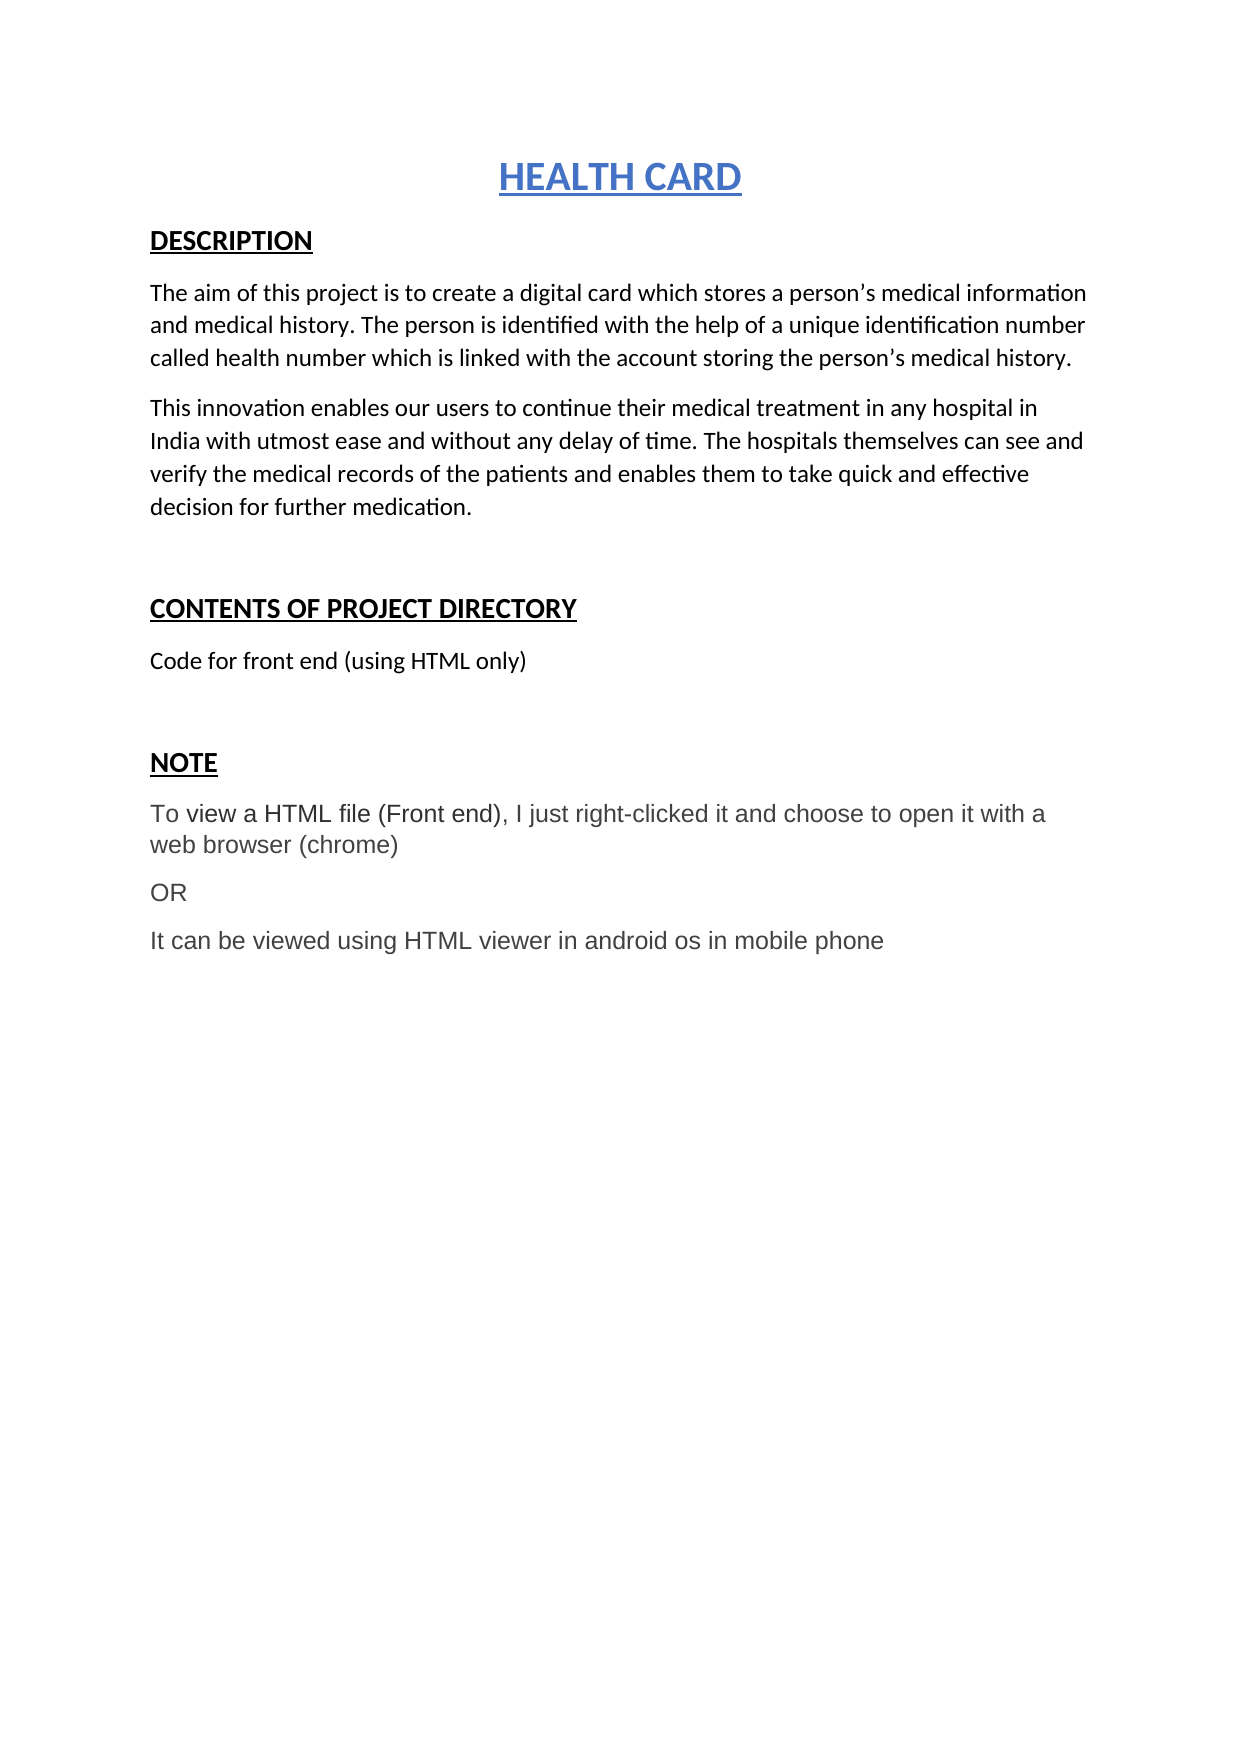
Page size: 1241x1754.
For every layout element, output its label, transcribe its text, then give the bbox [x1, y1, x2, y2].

text OR [150, 878, 1090, 907]
text CONTENTS OF PROJECT DIRECTORY [150, 590, 1090, 626]
text The aim of this project is to create a digital card which stores a person’s medical information and medical history. The person is identified with the help of a unique identification number called health number which is linked with the account storing the person’s medical history. [150, 277, 1090, 373]
text NOTE [150, 744, 1090, 780]
text HEALTH CARD [150, 150, 1090, 201]
text It can be viewed using HTML viewer in android os in mobile phone [150, 926, 1090, 954]
text DESCRIPTION [150, 222, 1090, 257]
text To view a HTML file (Front end), I just right-clicked it and choose to open it with a web browser (chrome) [150, 799, 1090, 859]
text Code for front end (using HTML only) [150, 645, 1090, 676]
text This innovation enables our users to continue their medical treatment in any hospital in India with utmost ease and without any delay of time. The hospitals themselves can see and verify the medical records of the patients and enables them to take quick and effective decision for further medication. [150, 392, 1090, 521]
